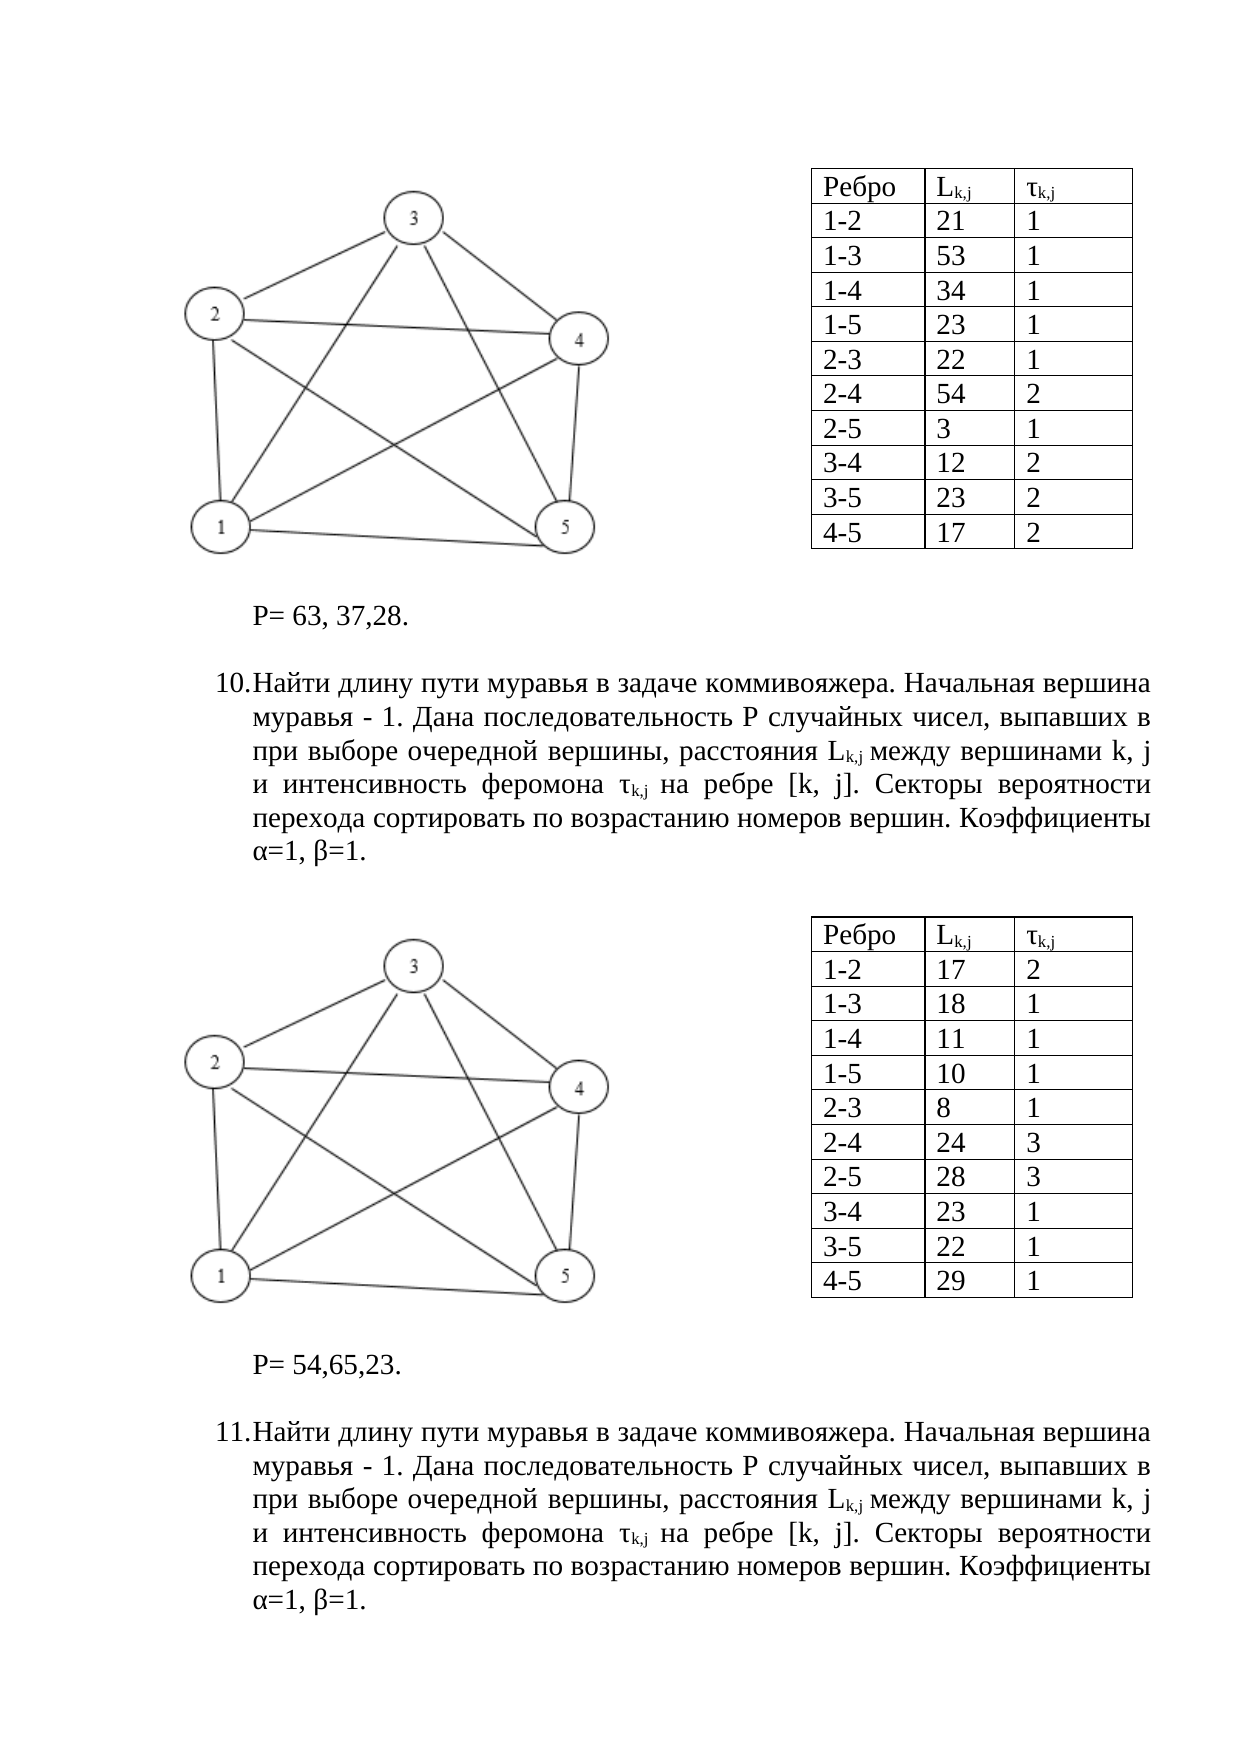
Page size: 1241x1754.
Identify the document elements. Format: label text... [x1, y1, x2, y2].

table_cell 1-4 [812, 273, 924, 306]
table_header τk,j [1015, 169, 1132, 202]
table_cell 4-5 [812, 515, 924, 548]
table_cell 1-5 [812, 1056, 924, 1089]
table_cell 1 [1015, 1090, 1132, 1124]
table_cell 3-5 [812, 480, 924, 514]
table_cell 24 [926, 1125, 1014, 1158]
table_cell 54 [926, 376, 1014, 410]
table_cell 3-4 [812, 446, 924, 479]
table_cell 2 [1015, 480, 1132, 514]
table_cell 2 [1015, 952, 1132, 986]
table_cell 1 [1015, 238, 1132, 272]
table_cell 2-5 [812, 411, 924, 444]
table_cell 1 [1015, 342, 1132, 375]
table_cell 3 [1015, 1160, 1132, 1193]
table_cell 4-5 [812, 1263, 924, 1297]
table_cell 8 [926, 1090, 1014, 1124]
table_cell 1 [1015, 987, 1132, 1020]
table_cell 1 [1015, 273, 1132, 306]
table_cell 2-3 [812, 342, 924, 375]
table_cell 18 [926, 987, 1014, 1020]
table_cell 53 [926, 238, 1014, 272]
table_cell 34 [926, 273, 1014, 306]
table_cell 23 [926, 307, 1014, 341]
table_cell 1 [1015, 1056, 1132, 1089]
table_cell 23 [926, 480, 1014, 514]
table_cell 2 [1015, 515, 1132, 548]
table_cell 1 [1015, 1229, 1132, 1262]
table_cell 1-5 [812, 307, 924, 341]
table_header Ребро [812, 169, 924, 202]
table_cell 21 [926, 204, 1014, 237]
table_cell 3 [1015, 1125, 1132, 1158]
table_cell 1-3 [812, 238, 924, 272]
picture [177, 185, 623, 565]
table_cell 2-5 [812, 1160, 924, 1193]
table_cell 22 [926, 1229, 1014, 1262]
table_cell 1 [1015, 1194, 1132, 1228]
table_cell 1-4 [812, 1021, 924, 1055]
table_header τk,j [1015, 918, 1132, 951]
table_header Ребро [812, 918, 924, 951]
table_cell 1 [1015, 1021, 1132, 1055]
table_cell 17 [926, 952, 1014, 986]
table_cell 12 [926, 446, 1014, 479]
table_cell 1-2 [812, 952, 924, 986]
table_cell 17 [926, 515, 1014, 548]
table_header Lk,j [926, 918, 1014, 951]
list Р= 54,65,23. [252, 1347, 1152, 1381]
list Найти длину пути муравья в задаче коммивояжера. Начальная вершина муравья - 1. Дана последовательность P случайных чисел, выпавших в при выборе очередной вершины, расстояния Lk,j между вершинами k, j и интенсивность феромона τk,j на ребре [k, j]. Секторы вероятности перехода сортировать по возрастанию номеров вершин. Коэффициенты α=1, β=1. [215, 666, 1152, 867]
table_cell 3-5 [812, 1229, 924, 1262]
table_cell 10 [926, 1056, 1014, 1089]
table_cell 2 [1015, 446, 1132, 479]
list Р= 63, 37,28. [252, 598, 1152, 632]
table_cell 11 [926, 1021, 1014, 1055]
table_cell 2 [1015, 376, 1132, 410]
table_cell 29 [926, 1263, 1014, 1297]
table_cell 3-4 [812, 1194, 924, 1228]
table_cell 1 [1015, 411, 1132, 444]
table_cell 1 [1015, 307, 1132, 341]
table_cell 1 [1015, 204, 1132, 237]
table_cell 2-4 [812, 1125, 924, 1158]
table_cell 28 [926, 1160, 1014, 1193]
table_header Lk,j [926, 169, 1014, 202]
table_cell 2-4 [812, 376, 924, 410]
list Найти длину пути муравья в задаче коммивояжера. Начальная вершина муравья - 1. Дана последовательность P случайных чисел, выпавших в при выборе очередной вершины, расстояния Lk,j между вершинами k, j и интенсивность феромона τk,j на ребре [k, j]. Секторы вероятности перехода сортировать по возрастанию номеров вершин. Коэффициенты α=1, β=1. [215, 1414, 1152, 1615]
table_cell 3 [926, 411, 1014, 444]
table_cell 1-3 [812, 987, 924, 1020]
table_cell 22 [926, 342, 1014, 375]
table_cell 23 [926, 1194, 1014, 1228]
table_cell 1 [1015, 1263, 1132, 1297]
table_cell 1-2 [812, 204, 924, 237]
picture [177, 933, 623, 1314]
table_cell 2-3 [812, 1090, 924, 1124]
